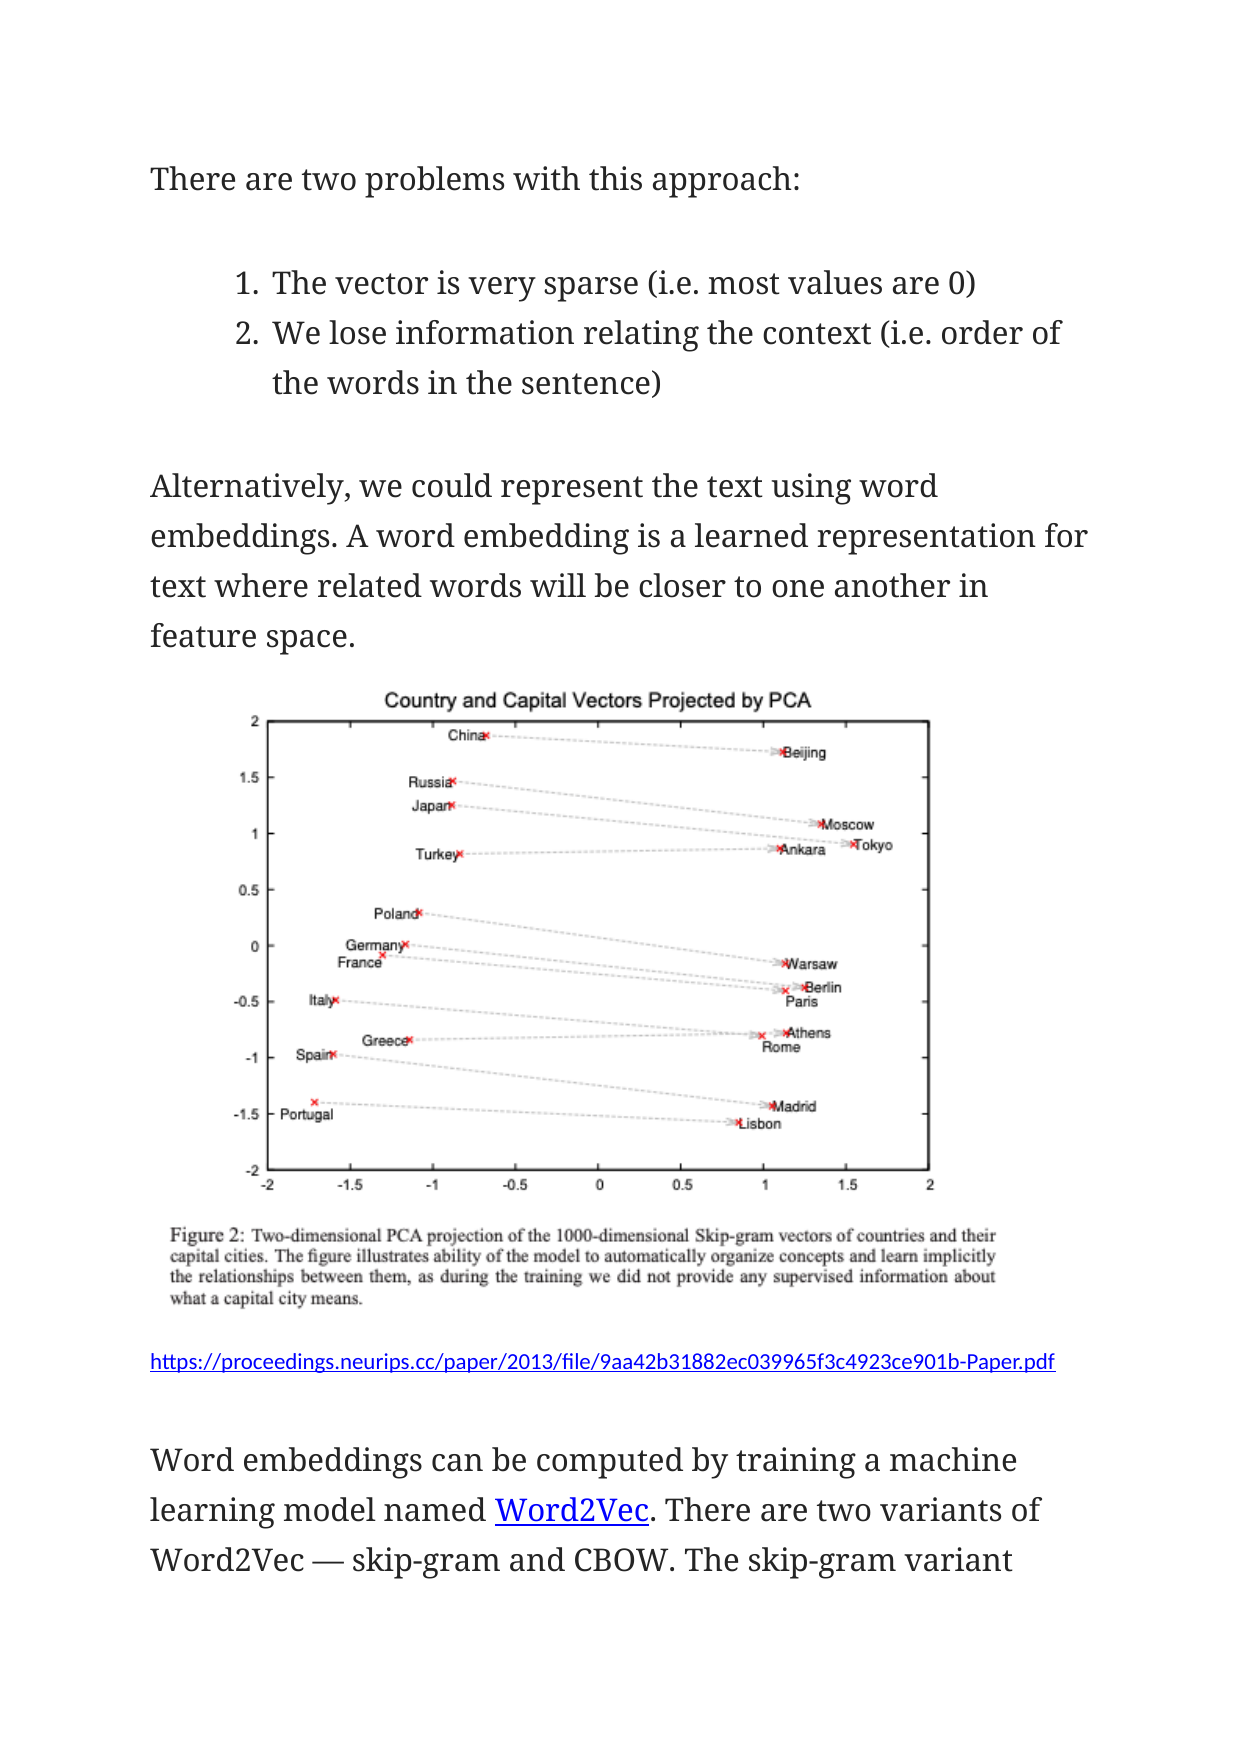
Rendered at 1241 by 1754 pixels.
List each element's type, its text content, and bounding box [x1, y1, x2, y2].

list We lose information relating the context (i.e. order of the words in the sentence) [234, 303, 1090, 403]
text https://proceedings.neurips.cc/paper/2013/file/9aa42b31882ec039965f3c4923ce901b-Paper.pdf [150, 1347, 1090, 1375]
picture [150, 657, 1029, 1328]
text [150, 1431, 1090, 1581]
text There are two problems with this approach: [150, 150, 1090, 200]
text Alternatively, we could represent the text using word embeddings. A word embedding is a learned representation for text where related words will be closer to one another in feature space. [150, 457, 1090, 657]
list The vector is very sparse (i.e. most values are 0) [234, 253, 1090, 303]
